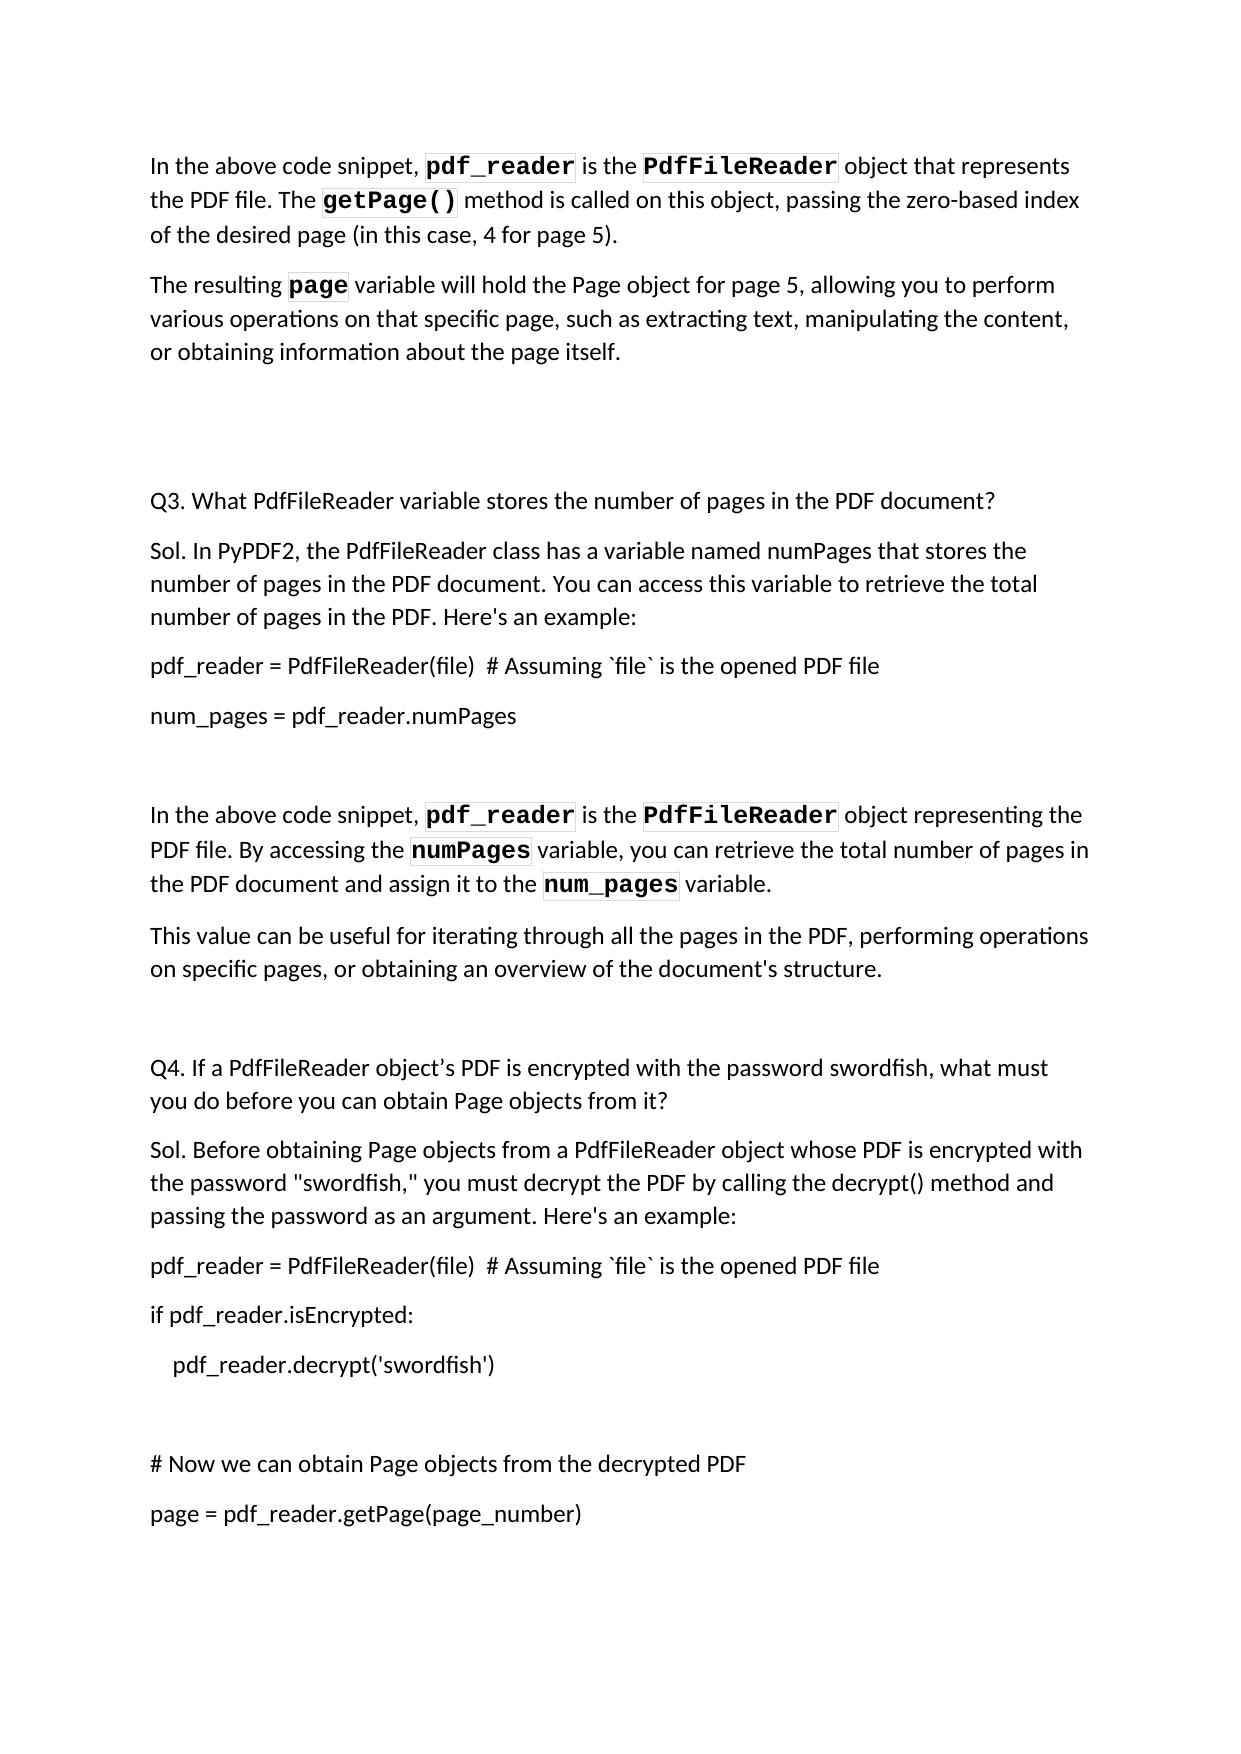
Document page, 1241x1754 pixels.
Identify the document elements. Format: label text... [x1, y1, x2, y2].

text This value can be useful for iterating through all the pages in the PDF, performing operations on specific pages, or obtaining an overview of the document's structure. [150, 920, 1090, 983]
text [150, 1250, 1090, 1280]
text page = pdf_reader.getPage(page_number) [150, 1498, 1090, 1528]
text Sol. Before obtaining Page objects from a PdfFileReader object whose PDF is encrypted with the password "swordfish," you must decrypt the PDF by calling the decrypt() method and passing the password as an argument. Here's an example: [150, 1134, 1090, 1231]
text Q4. If a PdfFileReader object’s PDF is encrypted with the password swordfish, what must you do before you can obtain Page objects from it? [150, 1052, 1090, 1115]
text Sol. In PyPDF2, the PdfFileReader class has a variable named numPages that stores the number of pages in the PDF document. You can access this variable to retrieve the total number of pages in the PDF. Here's an example: [150, 535, 1090, 631]
text Q3. What PdfFileReader variable stores the number of pages in the PDF document? [150, 485, 1090, 516]
text # Now we can obtain Page objects from the decrypted PDF [150, 1448, 1090, 1479]
text In the above code snippet, pdf_reader is the PdfFileReader object representing the PDF file. By accessing the numPages variable, you can retrieve the total number of pages in the PDF document and assign it to the num_pages variable. [150, 799, 1090, 901]
text if pdf_reader.isEncrypted: [150, 1299, 1090, 1330]
text The resulting page variable will hold the Page object for page 5, allowing you to perform various operations on that specific page, such as extracting text, manipulating the content, or obtaining information about the page itself. [150, 269, 1090, 367]
text pdf_reader = PdfFileReader(file) # Assuming `file` is the opened PDF file [150, 650, 1090, 681]
text num_pages = pdf_reader.numPages [150, 700, 1090, 730]
text In the above code snippet, pdf_reader is the PdfFileReader object that represents the PDF file. The getPage() method is called on this object, passing the zero-based index of the desired page (in this case, 4 for page 5). [150, 150, 1090, 250]
text pdf_reader.decrypt('swordfish') [150, 1349, 1090, 1379]
